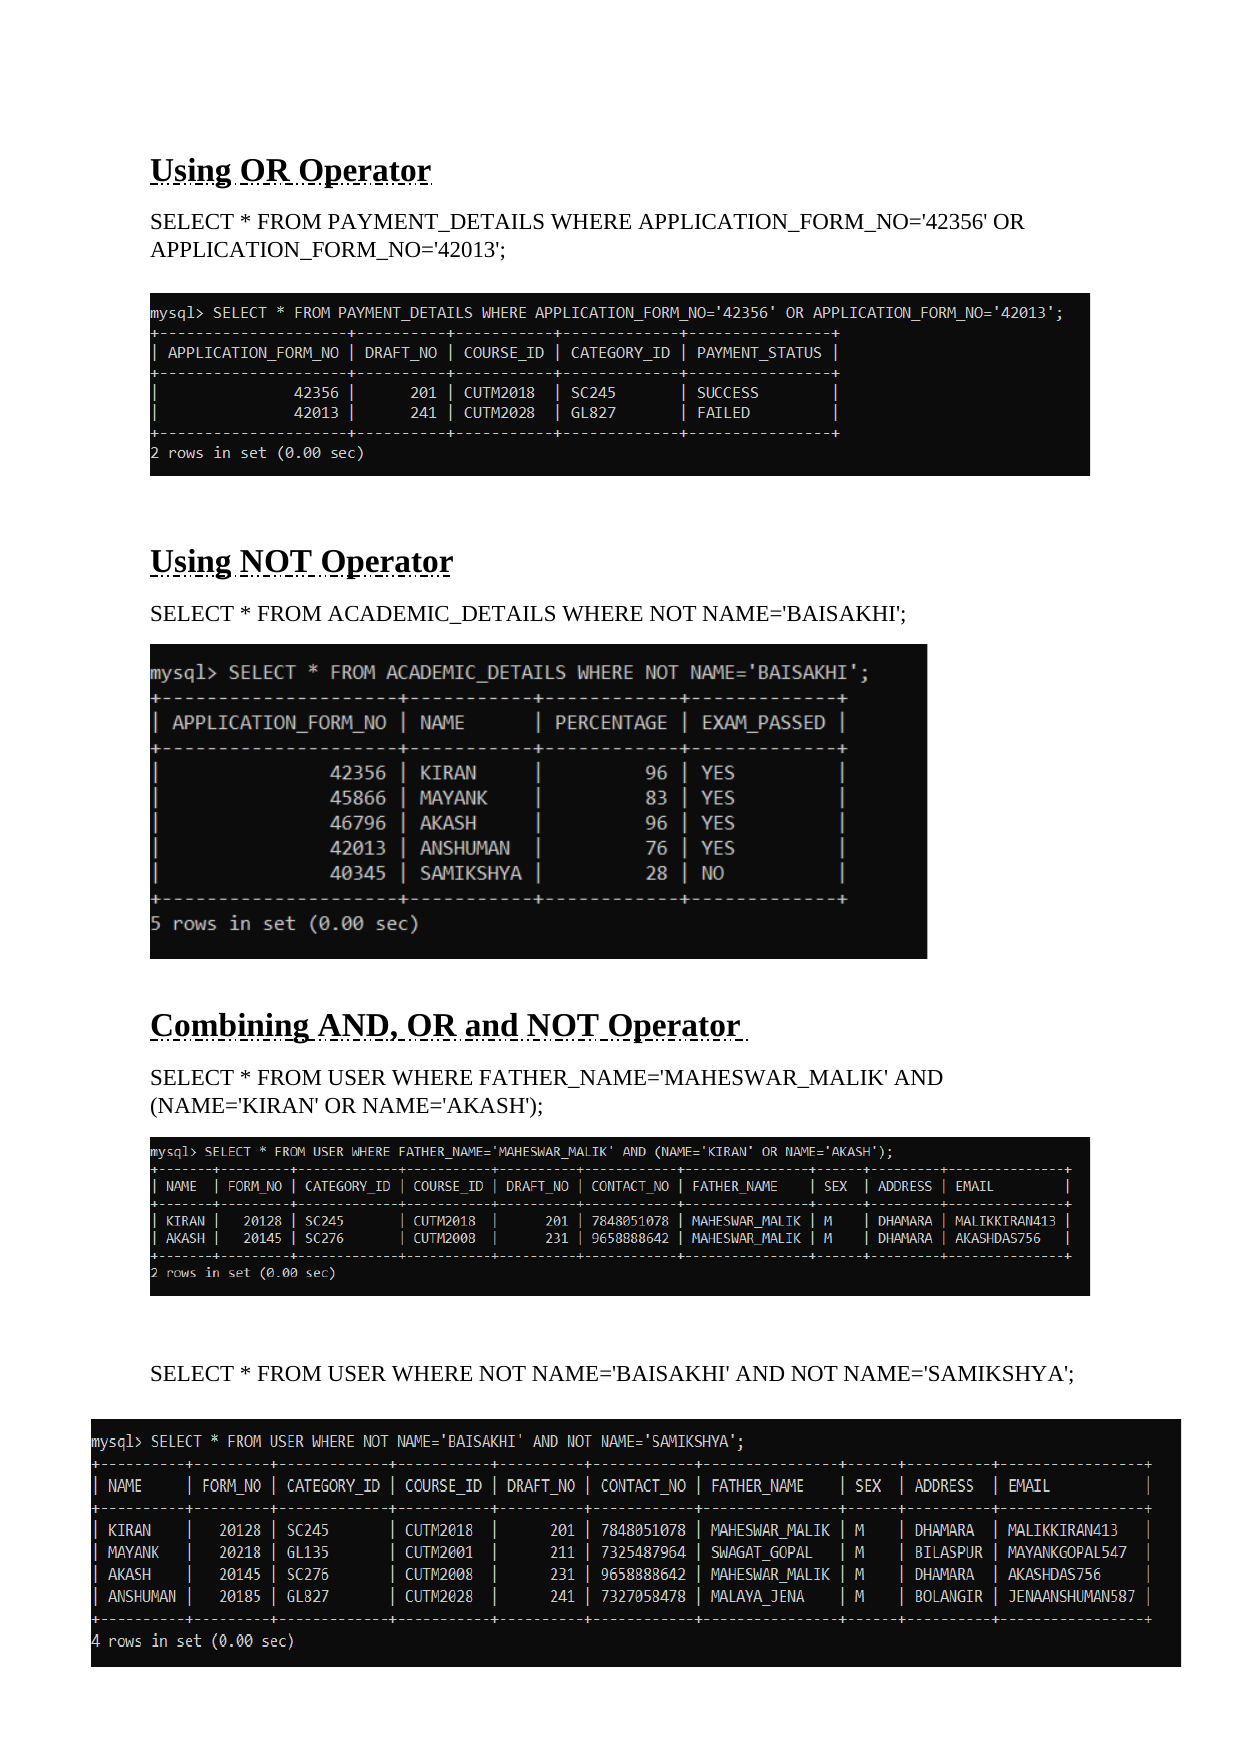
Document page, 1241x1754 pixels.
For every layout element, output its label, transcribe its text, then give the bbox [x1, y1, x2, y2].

text Using NOT Operator [150, 542, 1090, 580]
picture [150, 644, 928, 959]
text SELECT * FROM PAYMENT_DETAILS WHERE APPLICATION_FORM_NO='42356' OR APPLICATION_FORM_NO='42013'; [150, 208, 1090, 263]
picture [91, 1419, 1182, 1667]
text Combining AND, OR and NOT Operator [150, 1006, 1090, 1044]
picture [150, 293, 1091, 476]
text SELECT * FROM ACADEMIC_DETAILS WHERE NOT NAME='BAISAKHI'; [150, 599, 1090, 626]
picture [150, 1137, 1091, 1296]
text SELECT * FROM USER WHERE FATHER_NAME='MAHESWAR_MALIK' AND (NAME='KIRAN' OR NAME='AKASH'); [150, 1063, 1090, 1118]
text SELECT * FROM USER WHERE NOT NAME='BAISAKHI' AND NOT NAME='SAMIKSHYA'; [150, 1360, 1090, 1386]
text Using OR Operator [150, 150, 1090, 188]
